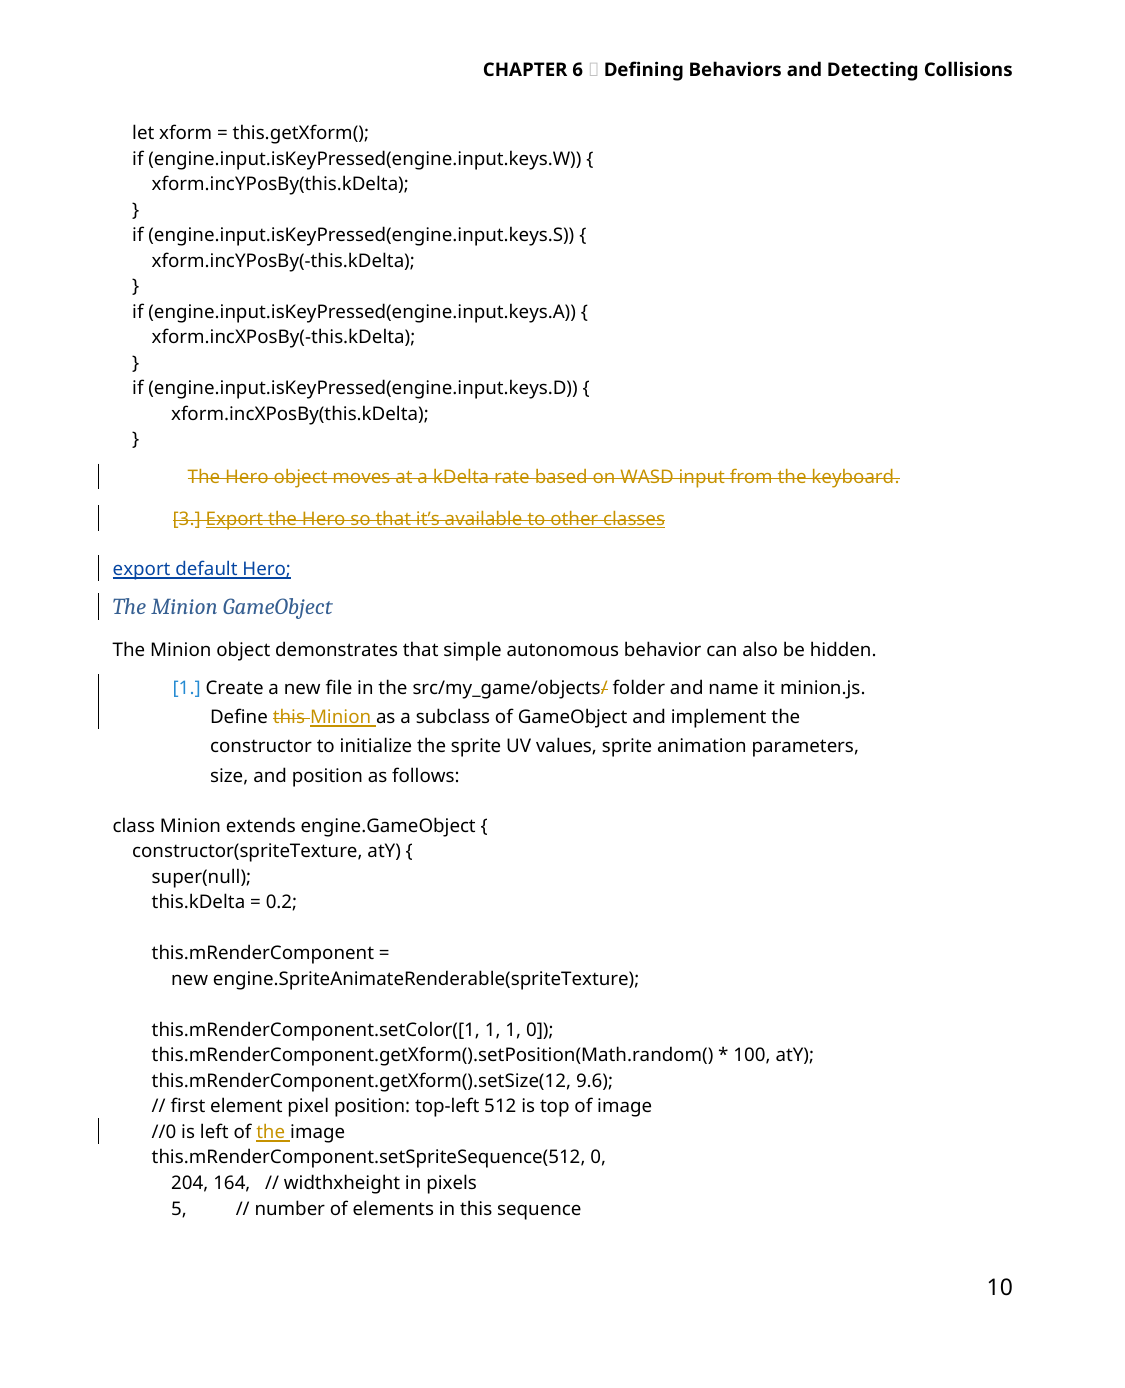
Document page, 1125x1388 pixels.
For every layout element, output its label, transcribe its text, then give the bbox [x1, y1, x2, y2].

text xform.incYPosBy(-this.kDelta); [112, 247, 1012, 272]
subtitle The Minion GameObject [112, 593, 1012, 620]
text class Minion extends engine.GameObject { [112, 812, 1012, 838]
text if (engine.input.isKeyPressed(engine.input.keys.S)) { [112, 221, 1012, 247]
text 204, 164, // widthxheight in pixels [112, 1169, 1012, 1195]
text super(null); [112, 863, 1012, 889]
text if (engine.input.isKeyPressed(engine.input.keys.W)) { [112, 145, 1012, 170]
text if (engine.input.isKeyPressed(engine.input.keys.A)) { [112, 298, 1012, 323]
text this.mRenderComponent.setColor([1, 1, 1, 0]); [112, 1016, 1012, 1042]
text //0 is left of image [112, 1118, 1012, 1144]
text constructor(spriteTexture, atY) { [112, 838, 1012, 863]
text xform.incYPosBy(this.kDelta); [112, 170, 1012, 196]
text 5, // number of elements in this sequence [112, 1195, 1012, 1220]
text new engine.SpriteAnimateRenderable(spriteTexture); [112, 965, 1012, 991]
text if (engine.input.isKeyPressed(engine.input.keys.D)) { [112, 374, 1012, 400]
text The Minion object demonstrates that simple autonomous behavior can also be hidden. [112, 636, 1012, 662]
text this.kDelta = 0.2; [112, 889, 1012, 914]
text } [112, 272, 1012, 298]
text let xform = this.getXform(); [112, 119, 1012, 145]
text this.mRenderComponent.getXform().setSize(12, 9.6); [112, 1067, 1012, 1093]
text } [112, 426, 1012, 451]
text } [112, 349, 1012, 374]
text xform.incXPosBy(-this.kDelta); [112, 323, 1012, 349]
text this.mRenderComponent = [112, 940, 1012, 965]
text this.mRenderComponent.getXform().setPosition(Math.random() * 100, atY); [112, 1042, 1012, 1067]
text } [112, 196, 1012, 221]
list Create a new file in the src/my_game/objects folder and name it minion.js. Define as a subclass of GameObject and implement the constructor to initialize the sprite UV values, sprite animation parameters, size, and position as follows: [172, 674, 892, 787]
text xform.incXPosBy(this.kDelta); [112, 400, 1012, 426]
text // first element pixel position: top-left 512 is top of image [112, 1093, 1012, 1118]
text this.mRenderComponent.setSpriteSequence(512, 0, [112, 1144, 1012, 1169]
